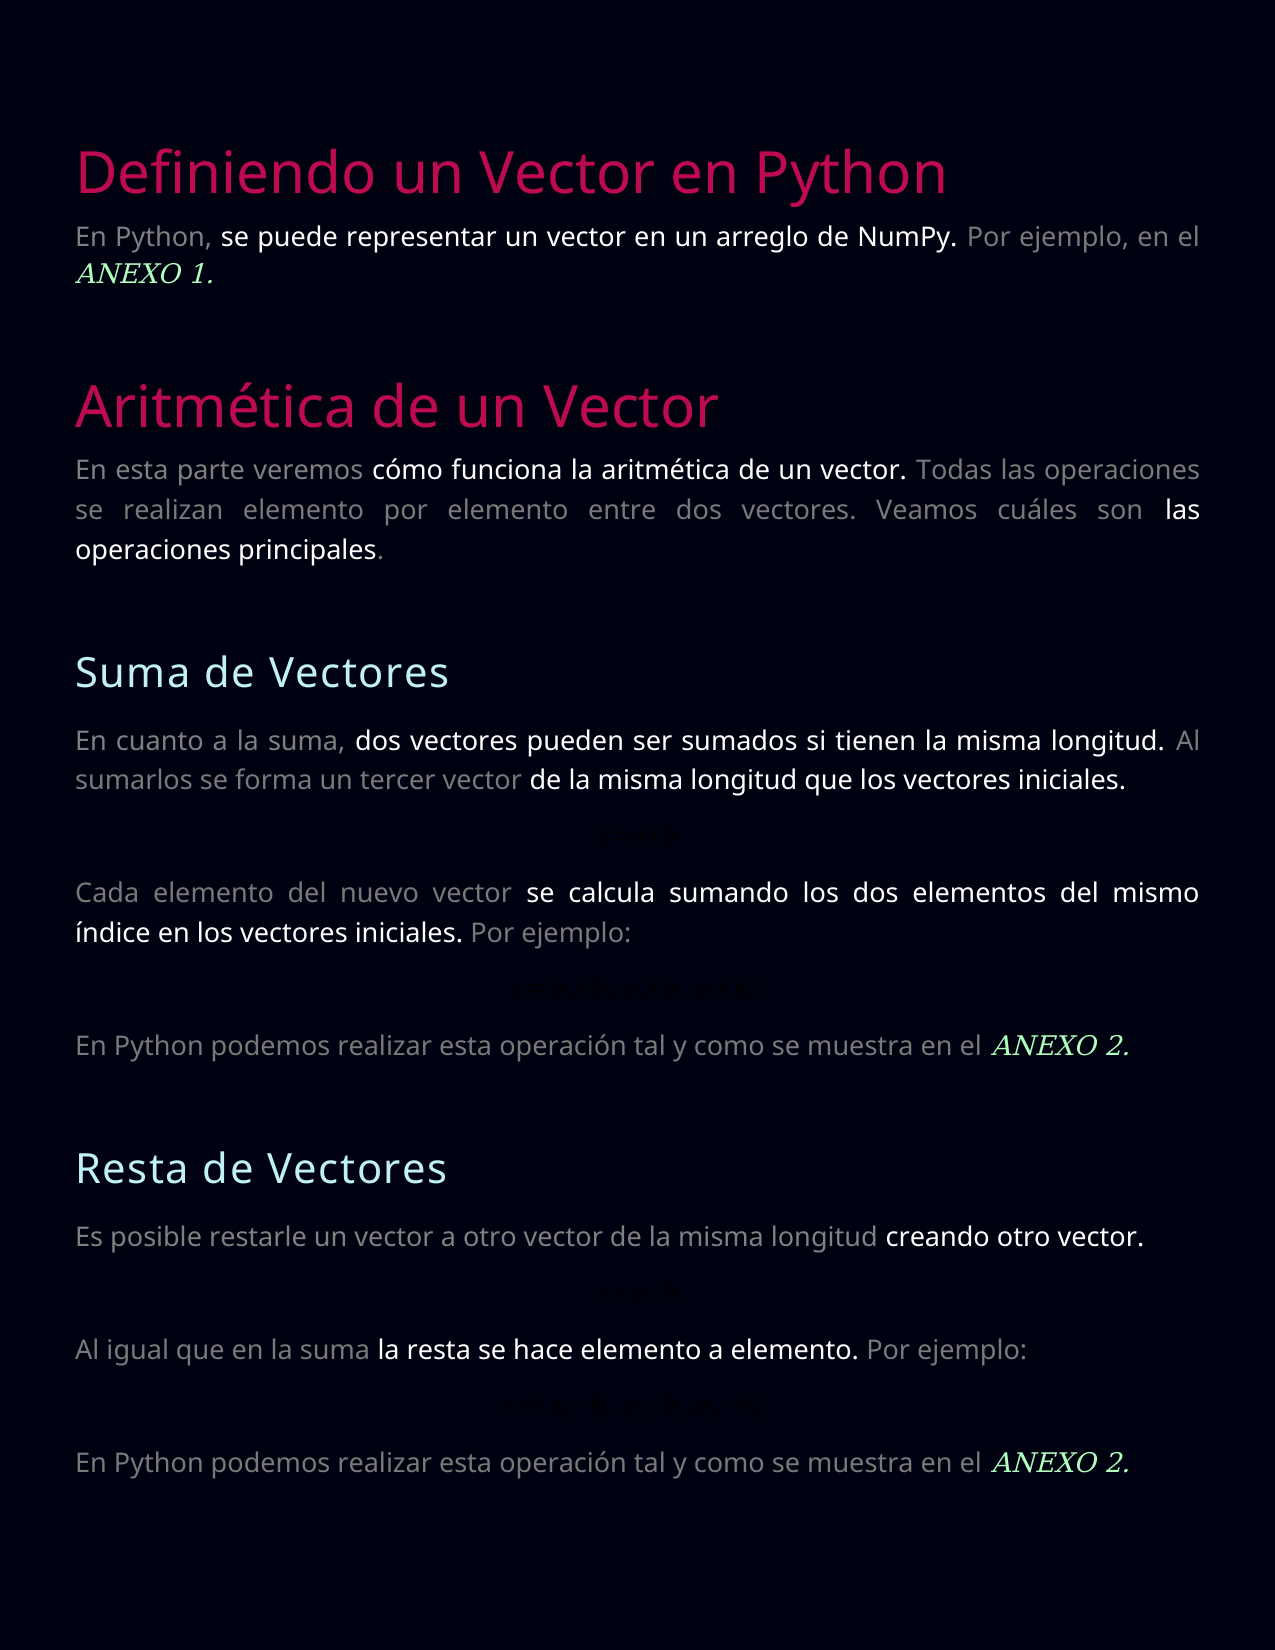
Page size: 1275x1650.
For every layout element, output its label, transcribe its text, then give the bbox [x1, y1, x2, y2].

subtitle Resta de Vectores [75, 1139, 1200, 1196]
text En Python podemos realizar esta operación tal y como se muestra en el ANEXO 2. [75, 1026, 1200, 1063]
text En esta parte veremos cómo funciona la aritmética de un vector. Todas las operaciones se realizan elemento por elemento entre dos vectores. Veamos cuáles son las operaciones principales. [75, 451, 1200, 567]
text Al igual que en la suma la resta se hace elemento a elemento. Por ejemplo: [75, 1330, 1200, 1367]
text Cada elemento del nuevo vector se calcula sumando los dos elementos del mismo índice en los vectores iniciales. Por ejemplo: [75, 874, 1200, 950]
subtitle Aritmética de un Vector [75, 365, 1200, 444]
subtitle Suma de Vectores [75, 643, 1200, 700]
text En Python, se puede representar un vector en un arreglo de NumPy. Por ejemplo, en el ANEXO 1. [75, 217, 1200, 289]
subtitle Definiendo un Vector en Python [75, 131, 1200, 211]
text En Python podemos realizar esta operación tal y como se muestra en el ANEXO 2. [75, 1443, 1200, 1480]
text Es posible restarle un vector a otro vector de la misma longitud creando otro vector. [75, 1217, 1200, 1254]
text En cuanto a la suma, dos vectores pueden ser sumados si tienen la misma longitud. Al sumarlos se forma un tercer vector de la misma longitud que los vectores iniciales. [75, 721, 1200, 798]
